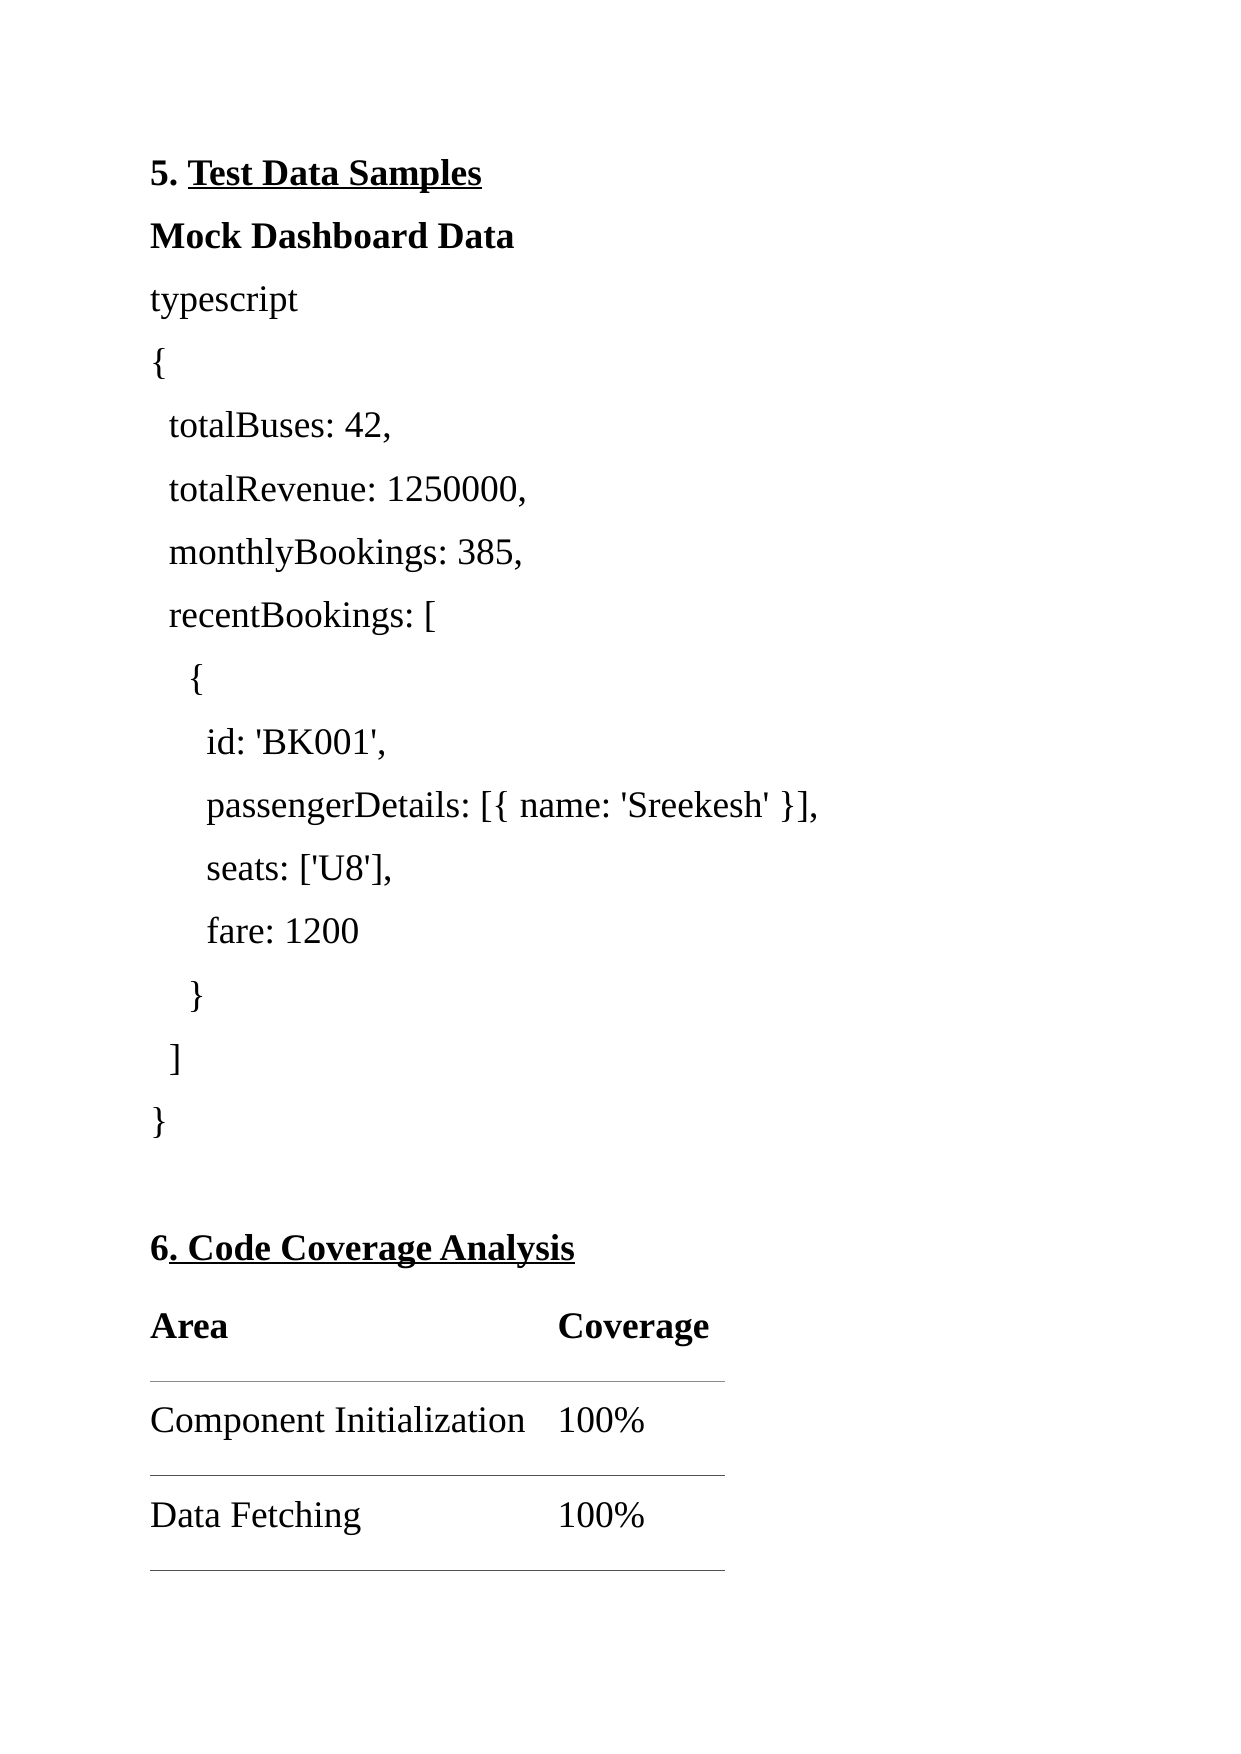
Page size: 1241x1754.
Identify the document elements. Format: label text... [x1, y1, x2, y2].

text Mock Dashboard Data [150, 213, 1090, 256]
text totalRevenue: 1250000, [150, 466, 1090, 509]
table_cell 100% [542, 1382, 725, 1475]
table_header Area [150, 1288, 542, 1381]
text fare: 1200 [150, 909, 1090, 952]
text seats: ['U8'], [150, 846, 1090, 889]
text passengerDetails: [{ name: 'Sreekesh' }], [150, 782, 1090, 825]
table_header Coverage [542, 1288, 725, 1381]
text 6. Code Coverage Analysis [150, 1225, 1090, 1268]
text typescript [150, 276, 1090, 319]
table_cell 100% [542, 1476, 725, 1569]
text monthlyBookings: 385, [150, 529, 1090, 572]
text ] [150, 1035, 1090, 1078]
text totalBuses: 42, [150, 403, 1090, 446]
text 5. Test Data Samples [150, 150, 1090, 193]
text { [150, 656, 1090, 699]
text id: 'BK001', [150, 719, 1090, 762]
text } [150, 1098, 1090, 1142]
text } [150, 972, 1090, 1015]
text { [150, 340, 1090, 383]
text recentBookings: [ [150, 593, 1090, 636]
table_cell Component Initialization [150, 1382, 542, 1475]
table_cell Data Fetching [150, 1476, 542, 1569]
